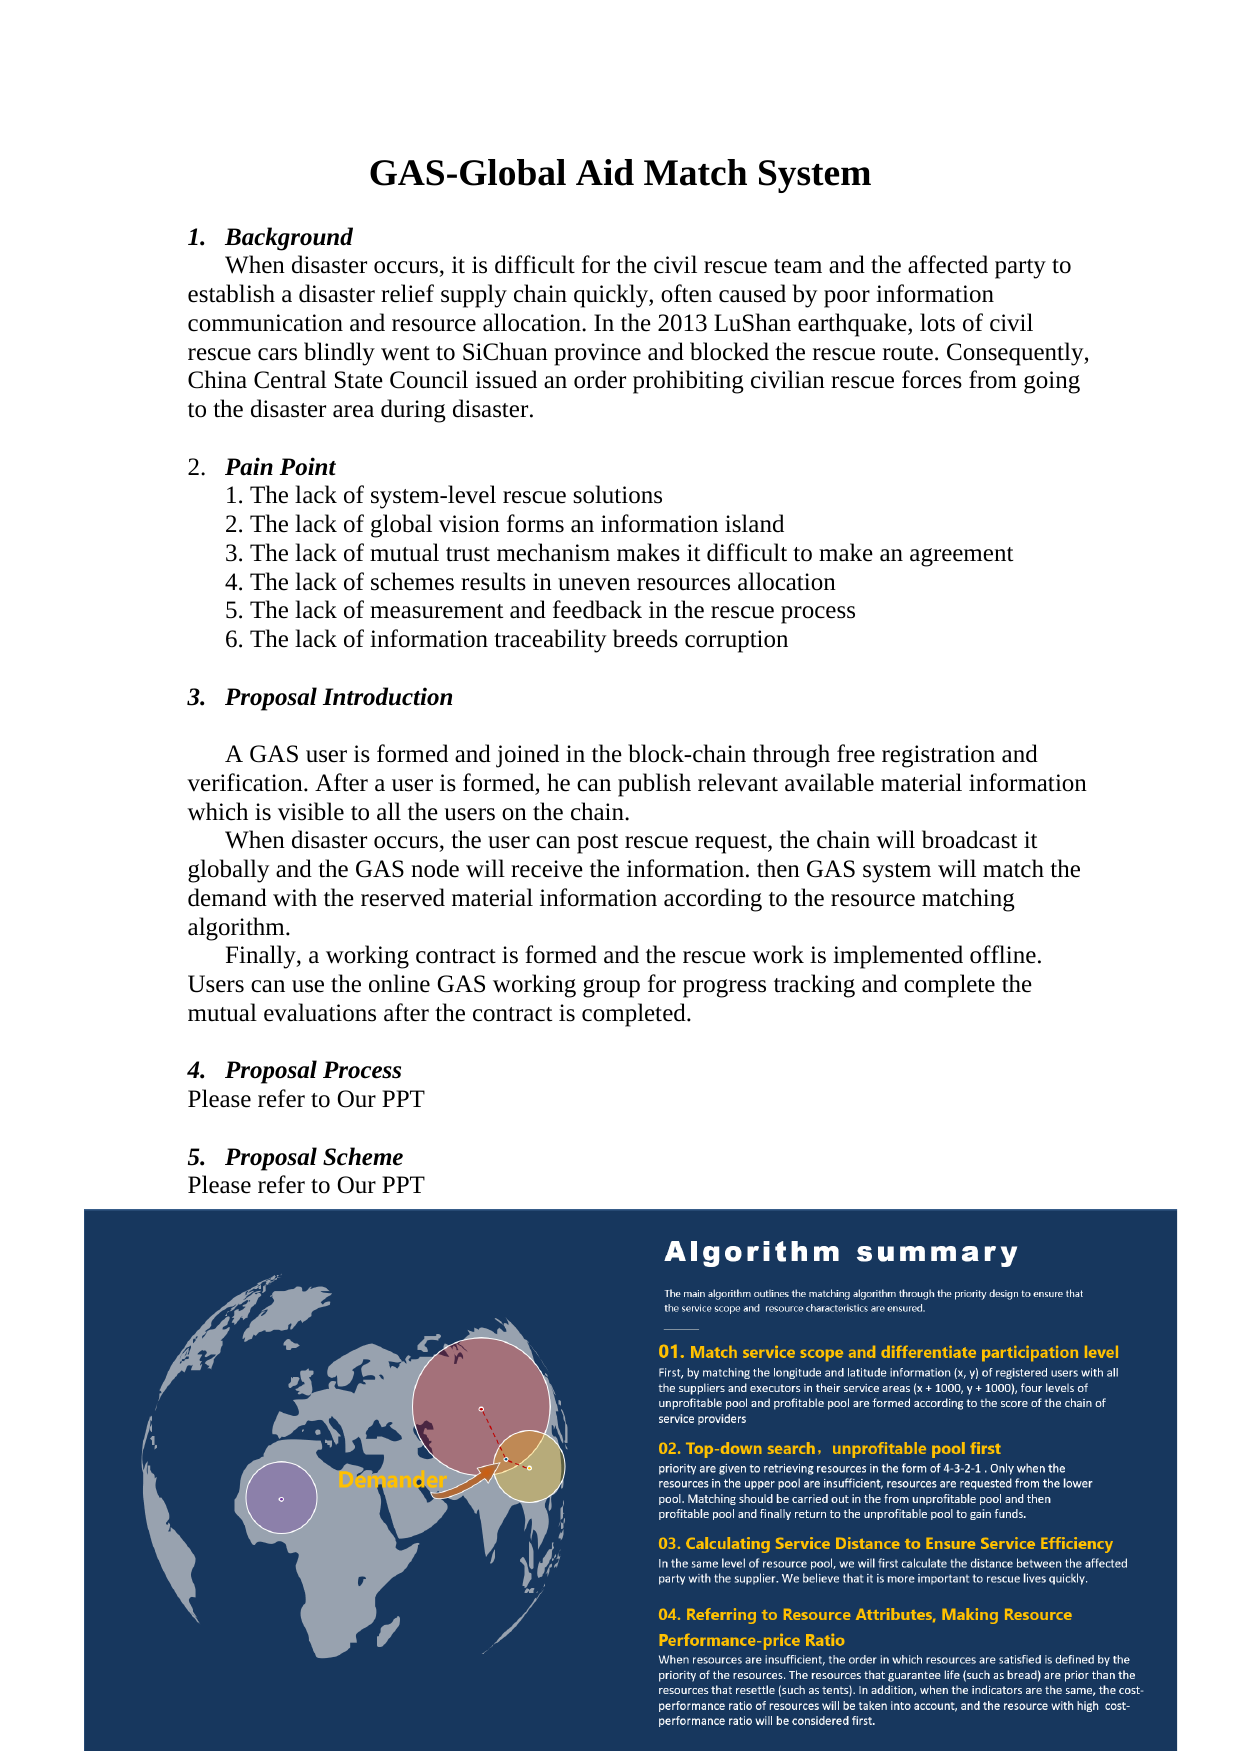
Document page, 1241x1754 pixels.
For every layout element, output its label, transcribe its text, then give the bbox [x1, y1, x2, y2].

list Proposal Process [187, 1056, 1090, 1084]
text Please refer to Our PPT [150, 1084, 1090, 1113]
text When disaster occurs, the user can post rescue request, the chain will broadcast it globally and the GAS node will receive the information. then GAS system will match the demand with the reserved material information according to the resource matching algorithm. [187, 826, 1090, 941]
text 3. The lack of mutual trust mechanism makes it difficult to make an agreement [150, 538, 1090, 567]
list Proposal Introduction [187, 682, 1090, 711]
list Background [187, 222, 1090, 251]
text Please refer to Our PPT [187, 1171, 1090, 1199]
list 6. The lack of information traceability breeds corruption [225, 624, 1090, 653]
text Finally, a working contract is formed and the rescue work is implemented offline. [150, 941, 1090, 969]
text GAS-Global Aid Match System [150, 150, 1090, 193]
text A GAS user is formed and joined in the block-chain through free registration and verification. After a user is formed, he can publish relevant available material information which is visible to all the users on the chain. [187, 739, 1090, 826]
list Proposal Scheme [187, 1142, 1090, 1171]
list Pain Point 1. The lack of system-level rescue solutions [187, 452, 1090, 509]
text When disaster occurs, it is difficult for the civil rescue team and the affected party to establish a disaster relief supply chain quickly, often caused by poor information communication and resource allocation. In the 2013 LuShan earthquake, lots of civil rescue cars blindly went to SiChuan province and blocked the rescue route. Consequently, China Central State Council issued an order prohibiting civilian rescue forces from going to the disaster area during disaster. [187, 251, 1090, 423]
text Users can use the online GAS working group for progress tracking and complete the mutual evaluations after the contract is completed. [187, 969, 1090, 1027]
list 2. The lack of global vision forms an information island [225, 509, 1090, 538]
text 4. The lack of schemes results in uneven resources allocation [150, 567, 1090, 596]
picture [83, 1209, 1176, 1750]
list 5. The lack of measurement and feedback in the rescue process [225, 596, 1090, 624]
